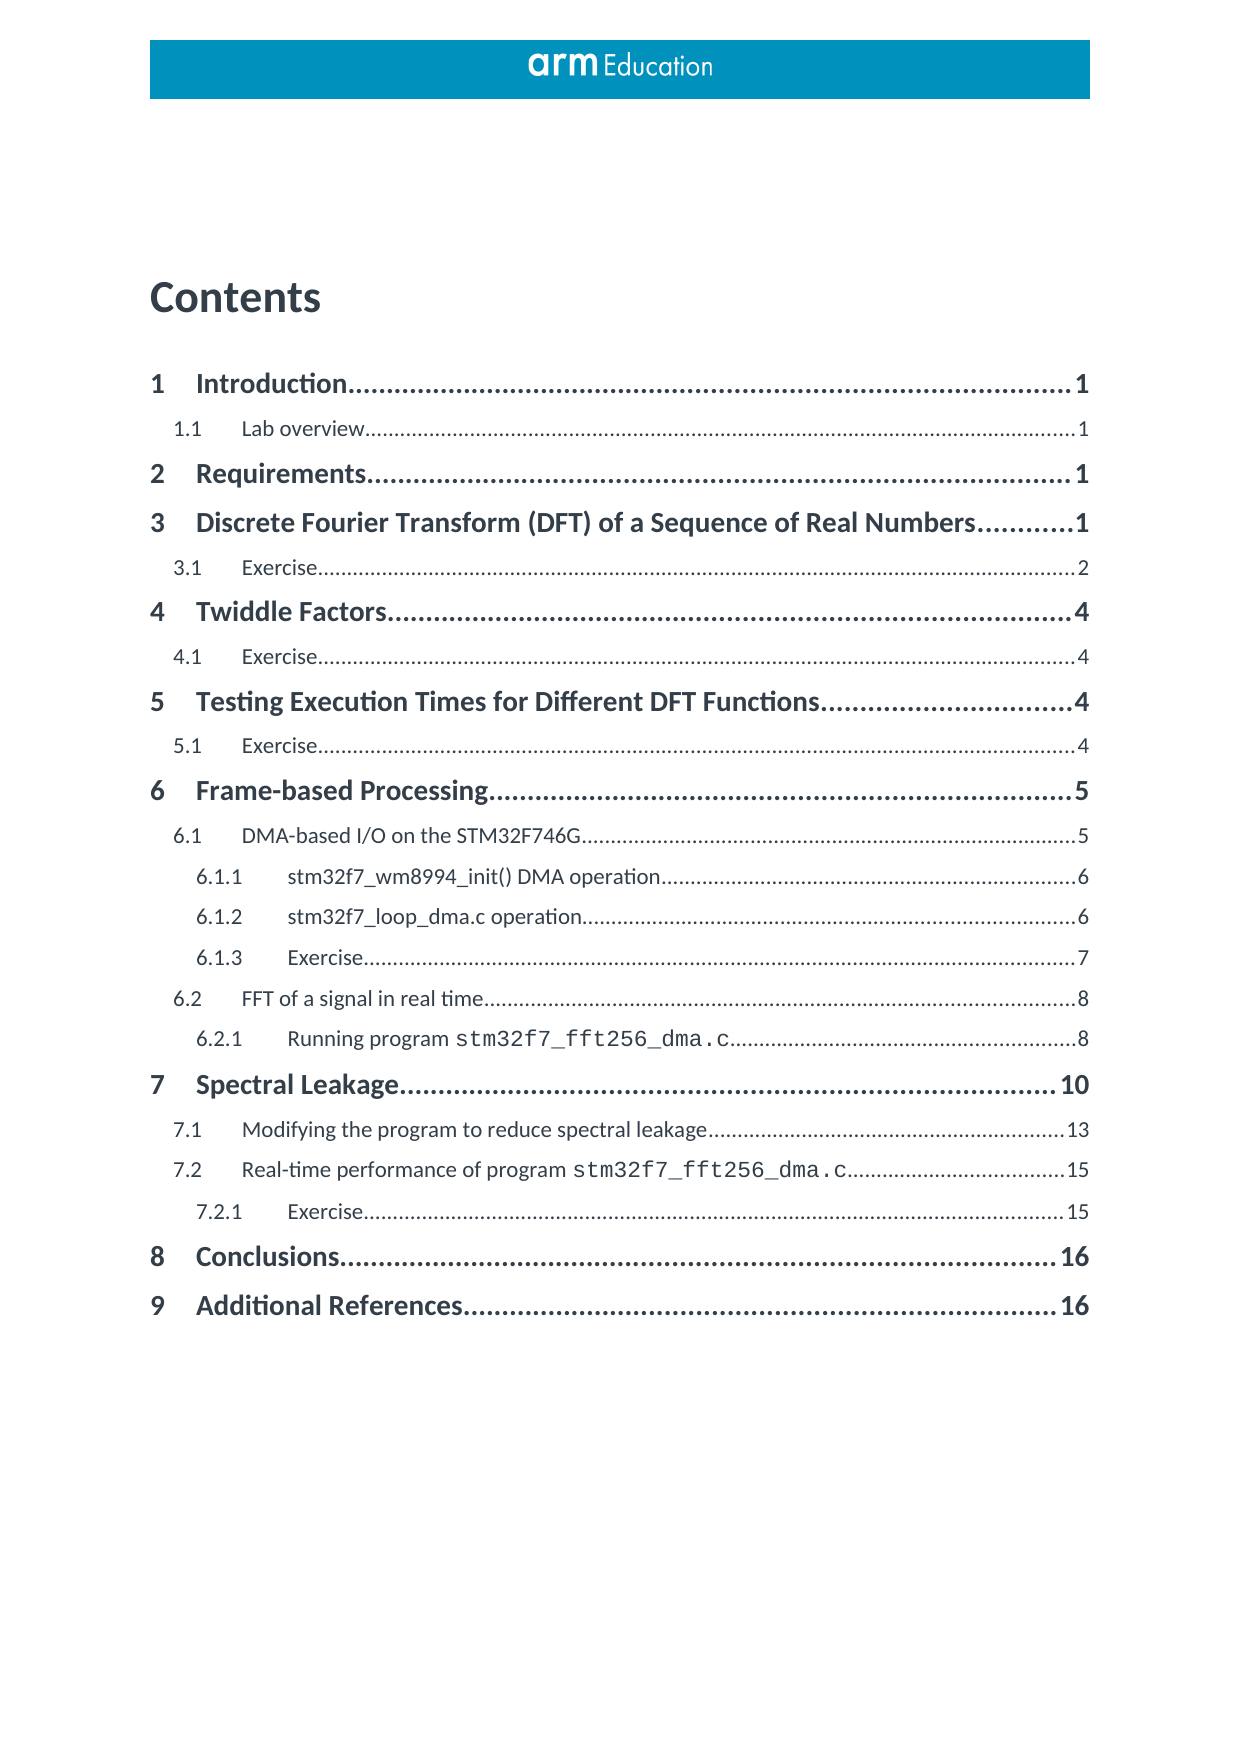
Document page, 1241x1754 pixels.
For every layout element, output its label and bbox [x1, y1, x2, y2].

picture [570, 54, 597, 75]
picture [675, 58, 679, 75]
picture [529, 54, 548, 75]
picture [554, 54, 566, 75]
picture [606, 55, 615, 75]
